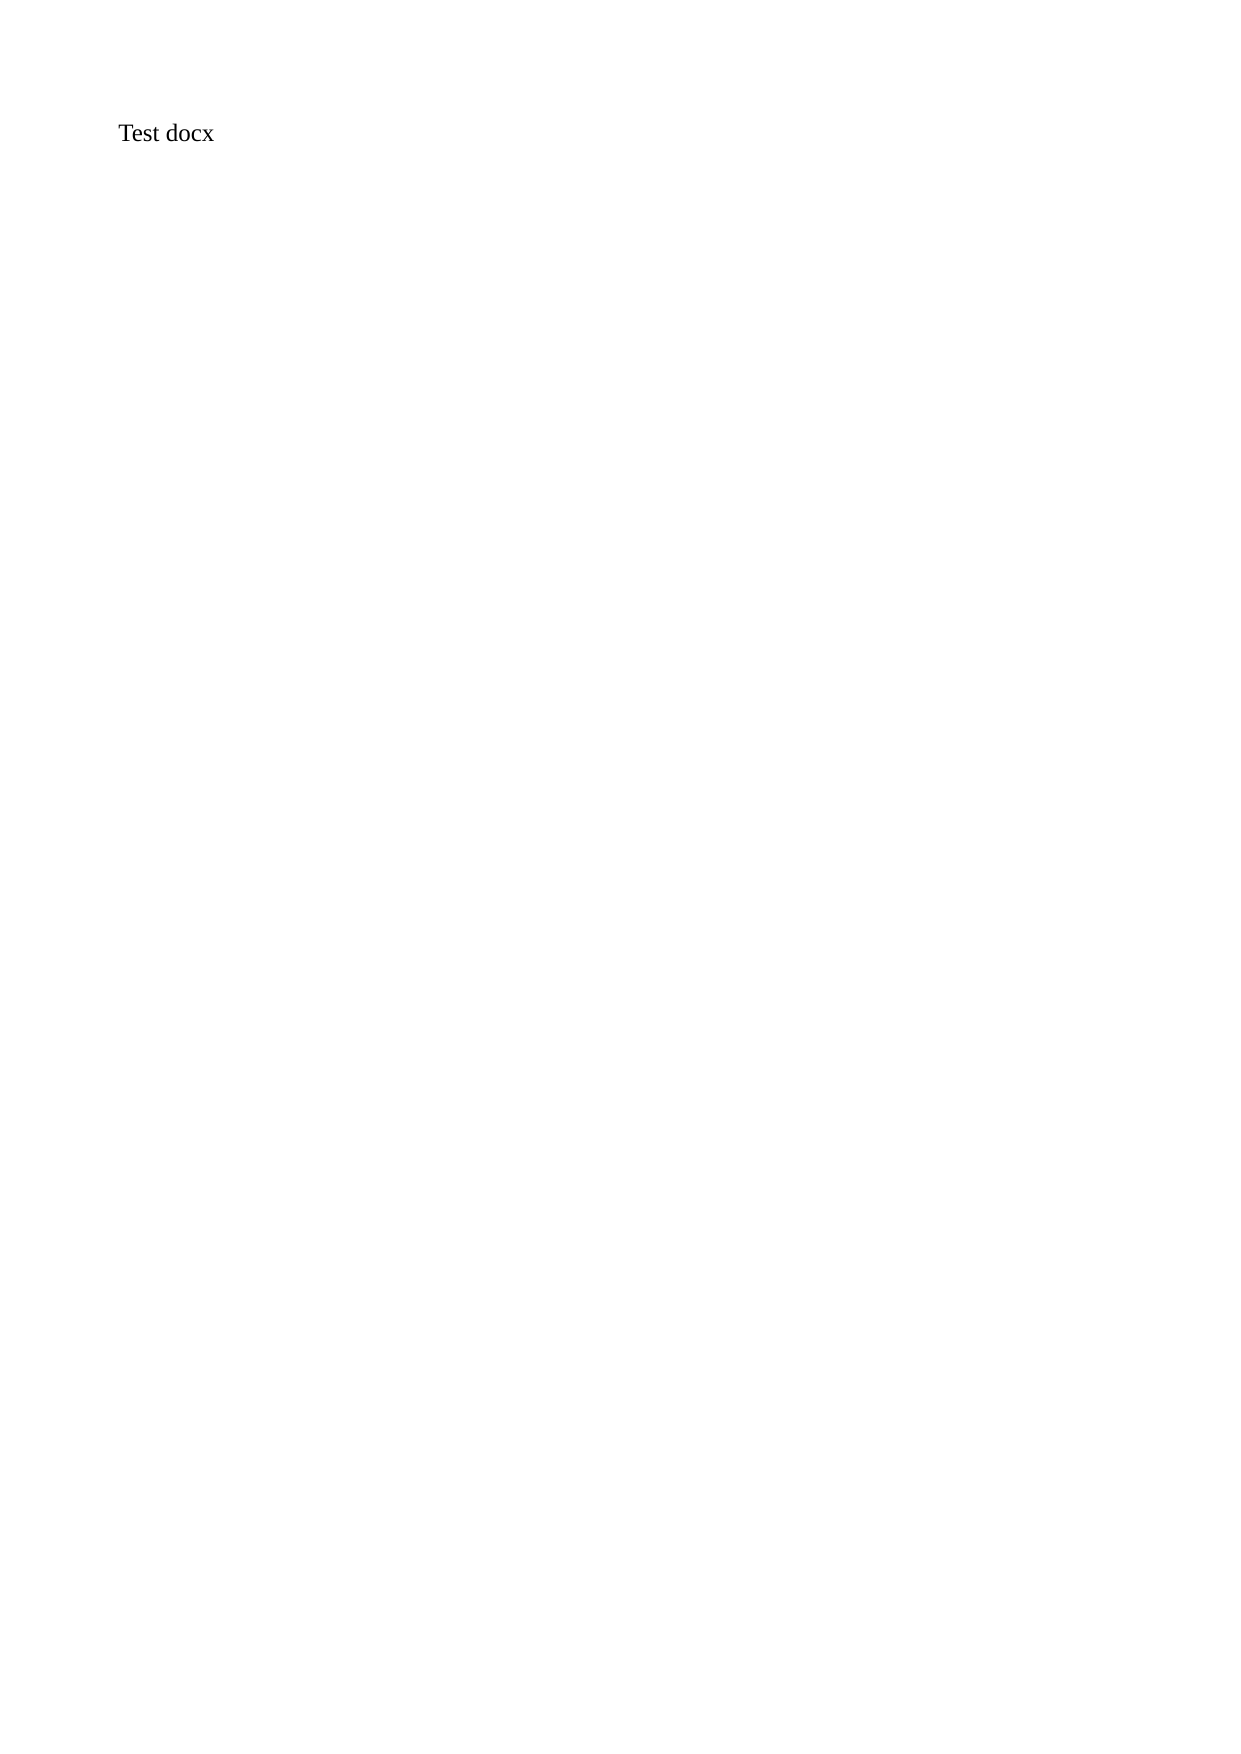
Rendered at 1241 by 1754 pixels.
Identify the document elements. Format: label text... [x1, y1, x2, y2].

text Test docx [118, 118, 1122, 147]
